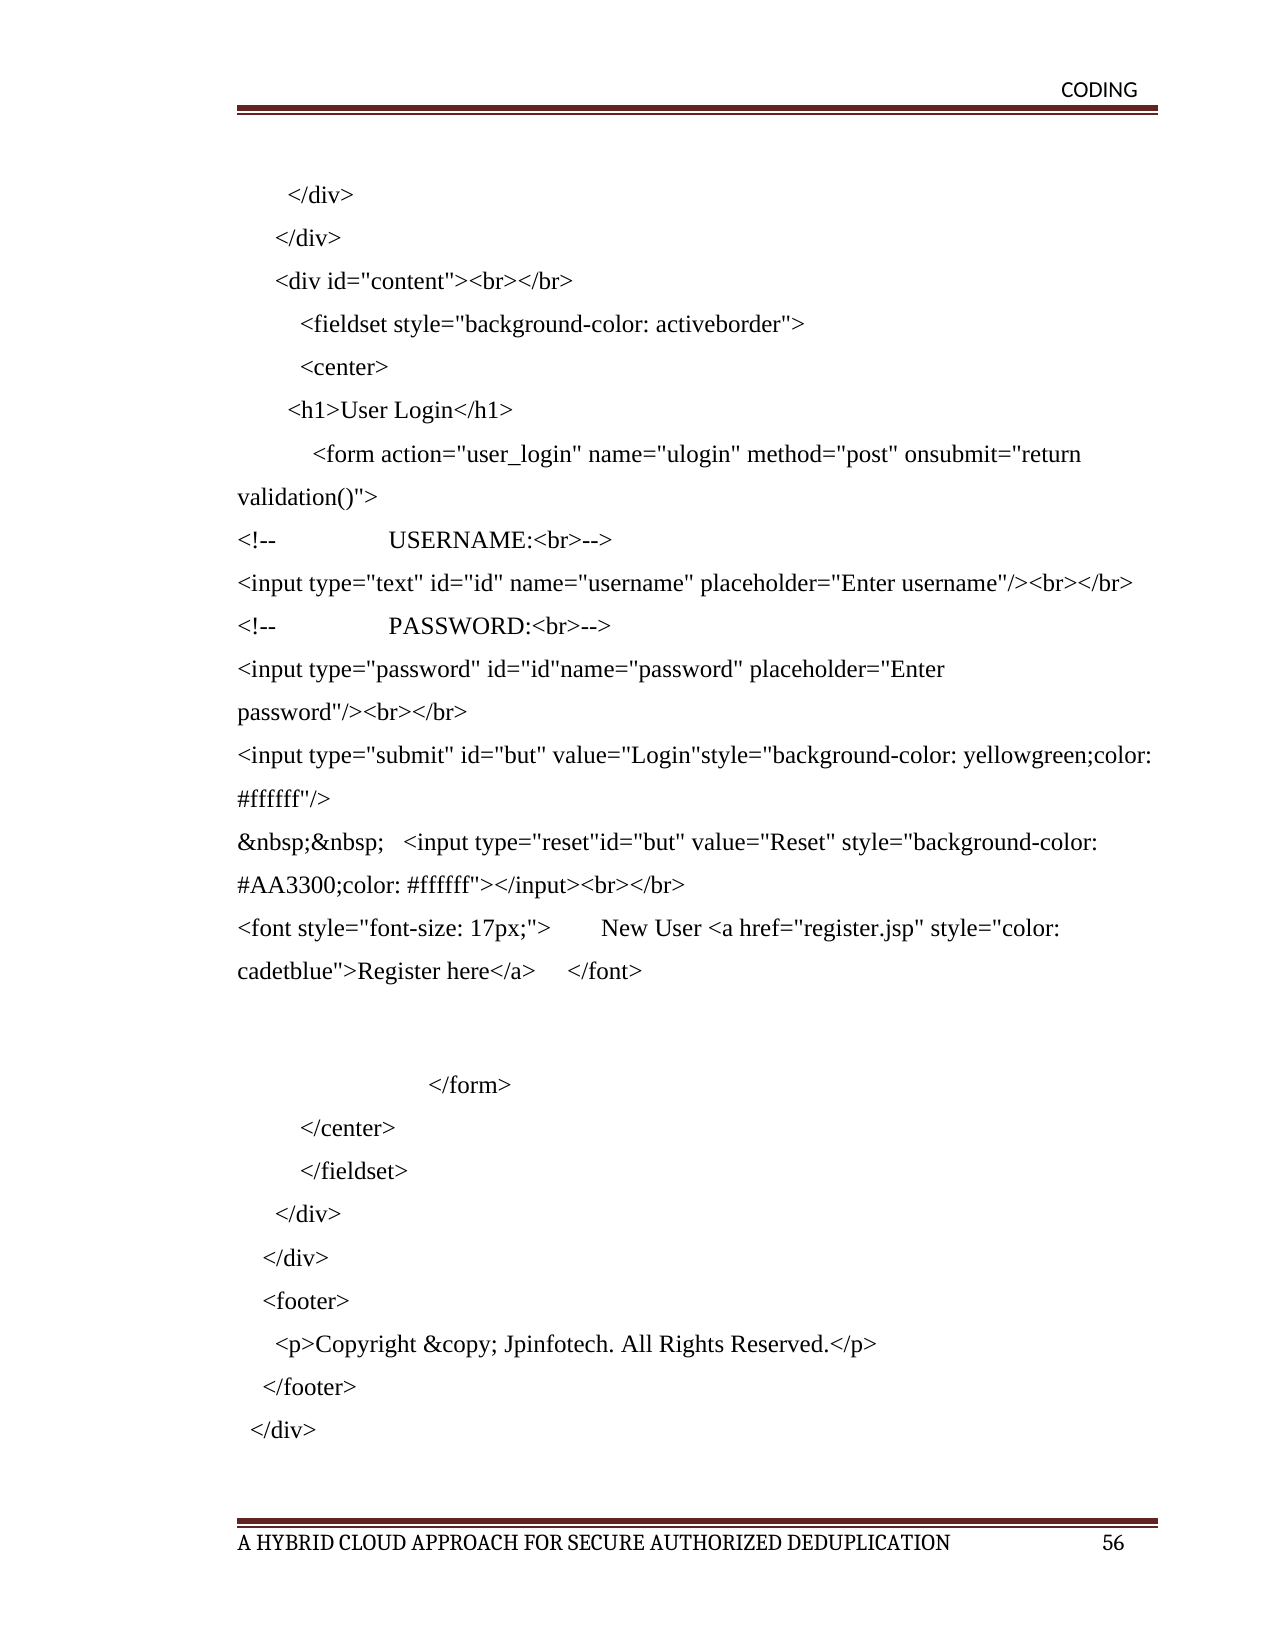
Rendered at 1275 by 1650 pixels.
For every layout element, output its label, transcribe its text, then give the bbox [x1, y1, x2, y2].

text <center> [237, 352, 1158, 381]
text </form> [237, 1070, 1158, 1099]
text </div> [237, 1199, 1158, 1228]
text </fieldset> [237, 1156, 1158, 1185]
text </div> [237, 180, 1158, 209]
text <form action="user_login" name="ulogin" method="post" onsubmit="return validation()"> [237, 439, 1158, 511]
text &nbsp;&nbsp; <input type="reset"id="but" value="Reset" style="background-color: #AA3300;color: #ffffff"></input><br></br> [237, 827, 1158, 899]
text </div> [237, 1243, 1158, 1271]
text <footer> [237, 1286, 1158, 1314]
text </div> [237, 1415, 1158, 1444]
text <input type="password" id="id"name="password" placeholder="Enter password"/><br></br> [237, 654, 1158, 726]
text <!-- PASSWORD:<br>--> [237, 611, 1158, 640]
text <h1>User Login</h1> [237, 396, 1158, 424]
text <fieldset style="background-color: activeborder"> [237, 309, 1158, 338]
text <p>Copyright &copy; Jpinfotech. All Rights Reserved.</p> [237, 1329, 1158, 1358]
text <div id="content"><br></br> [237, 266, 1158, 295]
text <input type="submit" id="but" value="Login"style="background-color: yellowgreen;color: #ffffff"/> [237, 741, 1158, 812]
text </center> [237, 1113, 1158, 1142]
text <!-- USERNAME:<br>--> [237, 525, 1158, 554]
text </footer> [237, 1372, 1158, 1401]
text <font style="font-size: 17px;"> New User <a href="register.jsp" style="color: cadetblue">Register here</a> </font> [237, 913, 1158, 985]
text </div> [237, 223, 1158, 252]
text <input type="text" id="id" name="username" placeholder="Enter username"/><br></br> [237, 568, 1158, 597]
